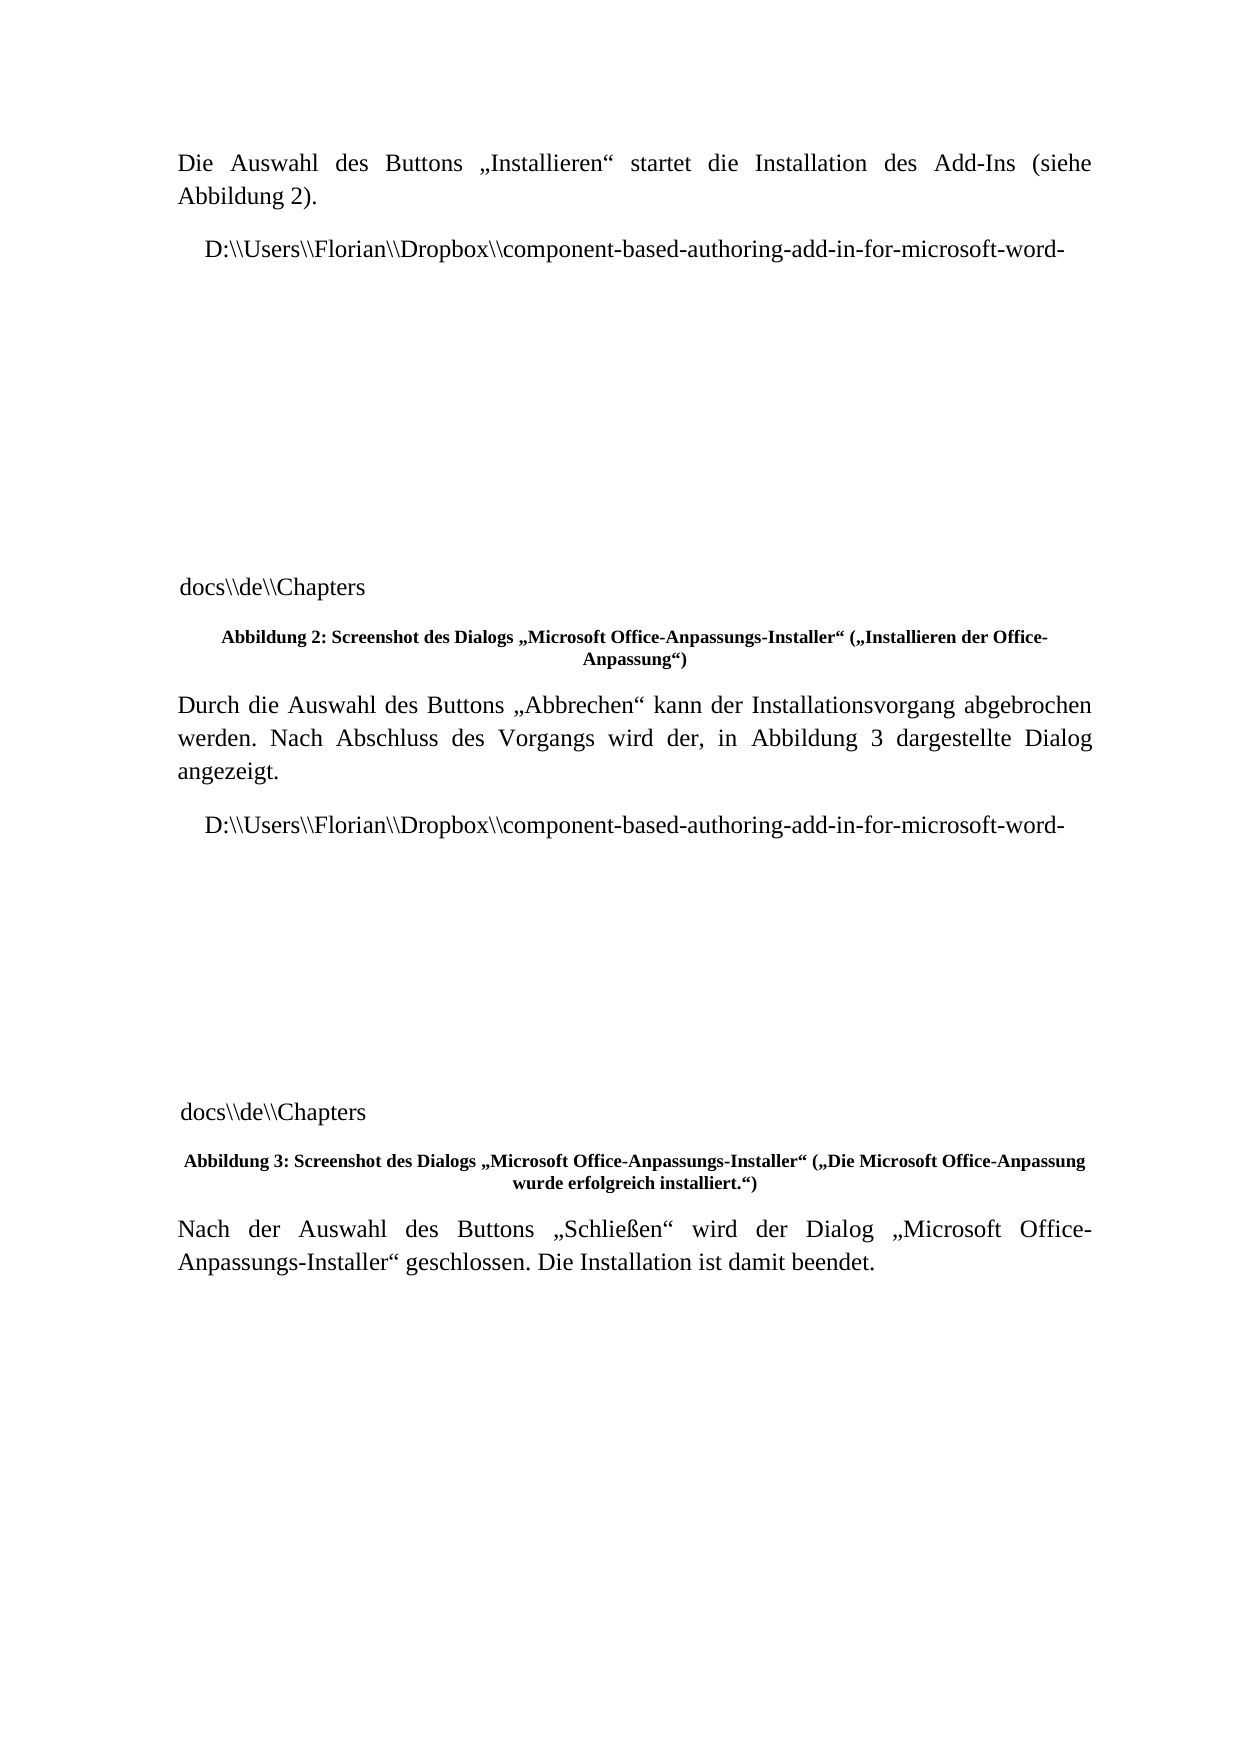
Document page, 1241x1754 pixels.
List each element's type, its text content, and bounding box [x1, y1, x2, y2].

text Abbildung : Screenshot des Dialogs „Microsoft Office-Anpassungs-Installer“ („Installieren der Office-Anpassung“) [177, 626, 1092, 669]
text Abbildung : Screenshot des Dialogs „Microsoft Office-Anpassungs-Installer“ („Die Microsoft Office-Anpassung wurde erfolgreich installiert.“) [177, 1150, 1092, 1193]
text Die Auswahl des Buttons „Installieren“ startet die Installation des Add-Ins (siehe Abbildung 2). [177, 148, 1092, 209]
text Nach der Auswahl des Buttons „Schließen“ wird der Dialog „Microsoft Office-Anpassungs-Installer“ geschlossen. Die Installation ist damit beendet. [177, 1214, 1092, 1276]
text Durch die Auswahl des Buttons „Abbrechen“ kann der Installationsvorgang abgebrochen werden. Nach Abschluss des Vorgangs wird der, in Abbildung 3 dargestellte Dialog angezeigt. [177, 690, 1092, 785]
